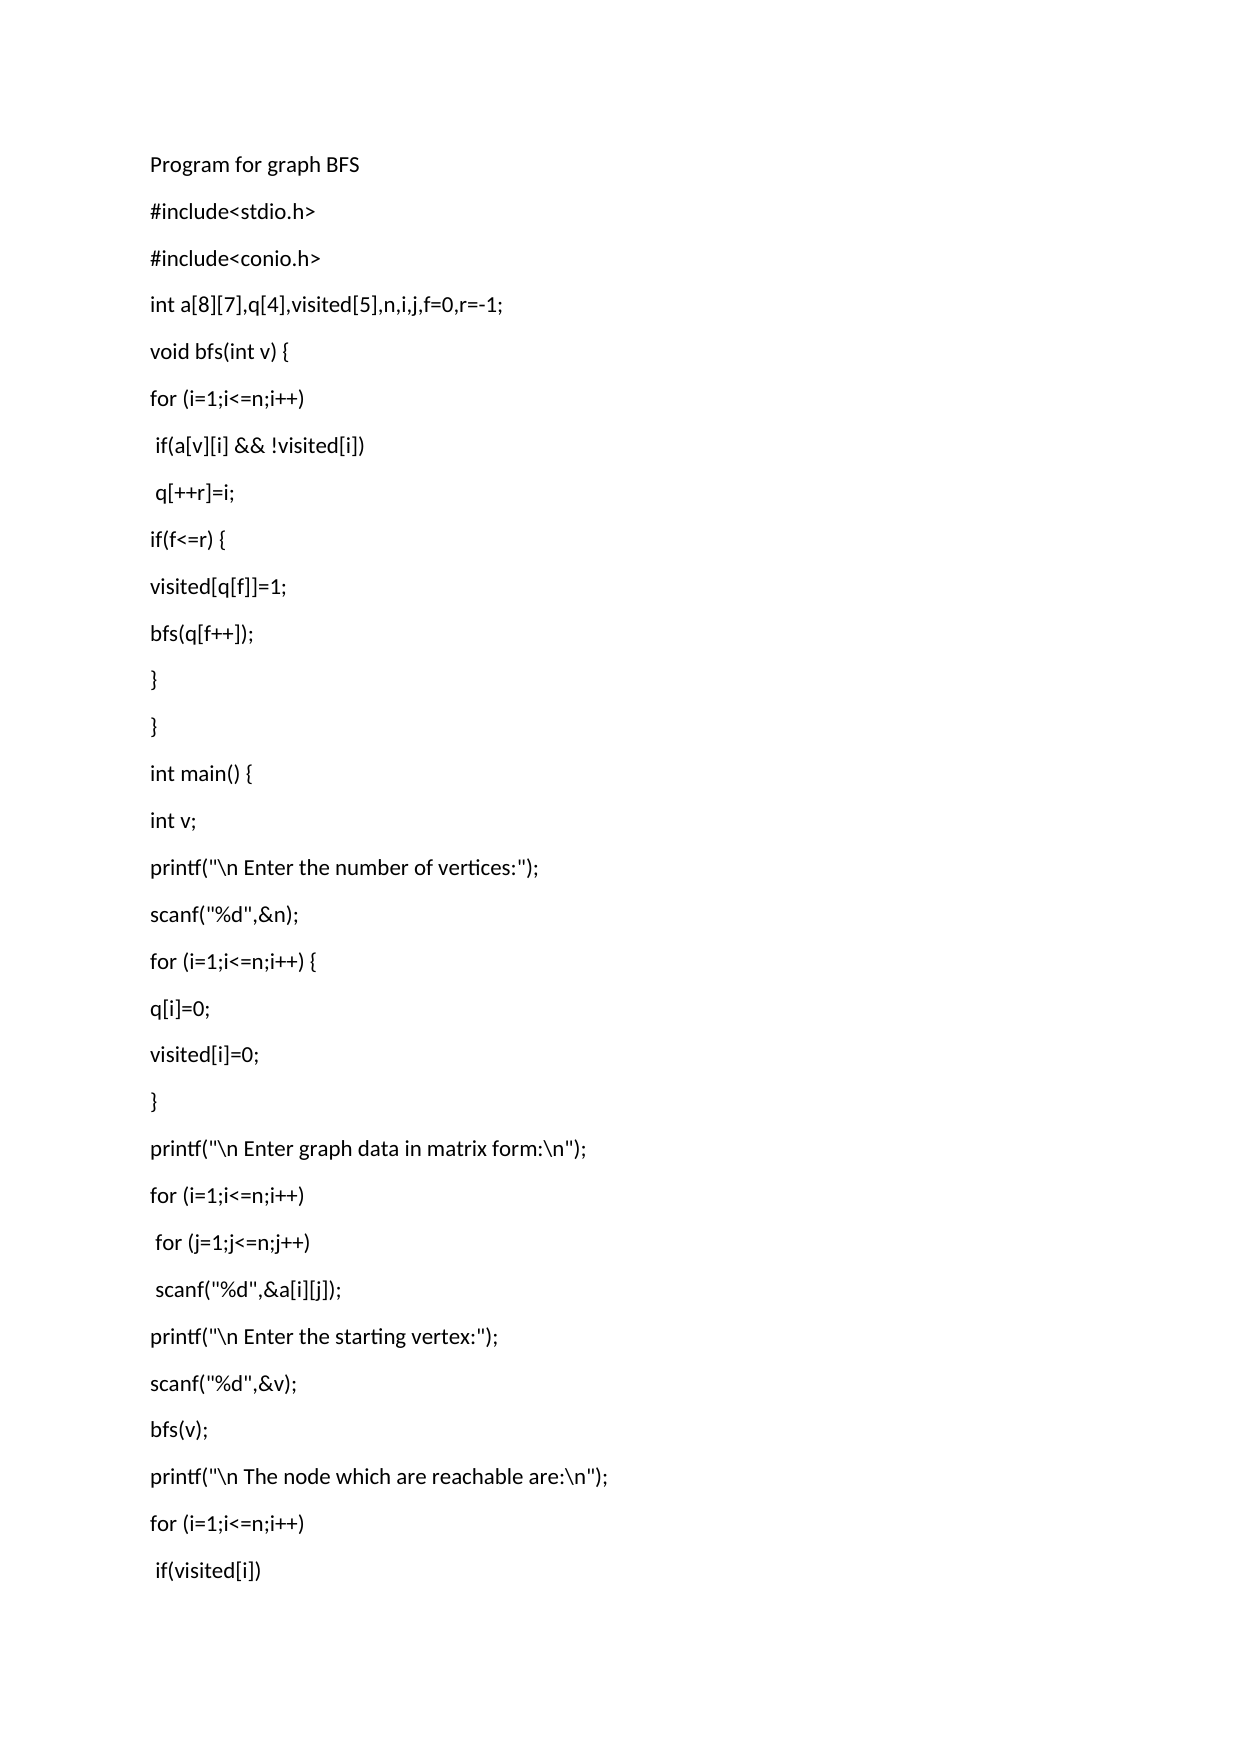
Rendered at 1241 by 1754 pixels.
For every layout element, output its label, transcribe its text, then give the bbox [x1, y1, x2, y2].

text visited[q[f]]=1; [150, 572, 1090, 600]
text if(visited[i]) [150, 1556, 1090, 1584]
text int a[8][7],q[4],visited[5],n,i,j,f=0,r=-1; [150, 291, 1090, 319]
text } [150, 666, 1090, 694]
text for (i=1;i<=n;i++) [150, 1181, 1090, 1209]
text } [150, 1087, 1090, 1116]
text scanf("%d",&v); [150, 1369, 1090, 1397]
text Program for graph BFS [150, 150, 1090, 178]
text if(f<=r) { [150, 525, 1090, 553]
text } [150, 712, 1090, 741]
text scanf("%d",&a[i][j]); [150, 1275, 1090, 1303]
text for (i=1;i<=n;i++) [150, 384, 1090, 412]
text #include<conio.h> [150, 244, 1090, 272]
text q[i]=0; [150, 994, 1090, 1022]
text int main() { [150, 759, 1090, 787]
text printf("\n The node which are reachable are:\n"); [150, 1462, 1090, 1491]
text visited[i]=0; [150, 1041, 1090, 1069]
text bfs(v); [150, 1416, 1090, 1444]
text printf("\n Enter the starting vertex:"); [150, 1322, 1090, 1350]
text bfs(q[f++]); [150, 619, 1090, 647]
text printf("\n Enter the number of vertices:"); [150, 853, 1090, 881]
text if(a[v][i] && !visited[i]) [150, 431, 1090, 459]
text printf("\n Enter graph data in matrix form:\n"); [150, 1134, 1090, 1162]
text q[++r]=i; [150, 478, 1090, 506]
text for (i=1;i<=n;i++) [150, 1509, 1090, 1537]
text int v; [150, 806, 1090, 834]
text for (i=1;i<=n;i++) { [150, 947, 1090, 975]
text void bfs(int v) { [150, 337, 1090, 366]
text for (j=1;j<=n;j++) [150, 1228, 1090, 1256]
text scanf("%d",&n); [150, 900, 1090, 928]
text #include<stdio.h> [150, 197, 1090, 225]
